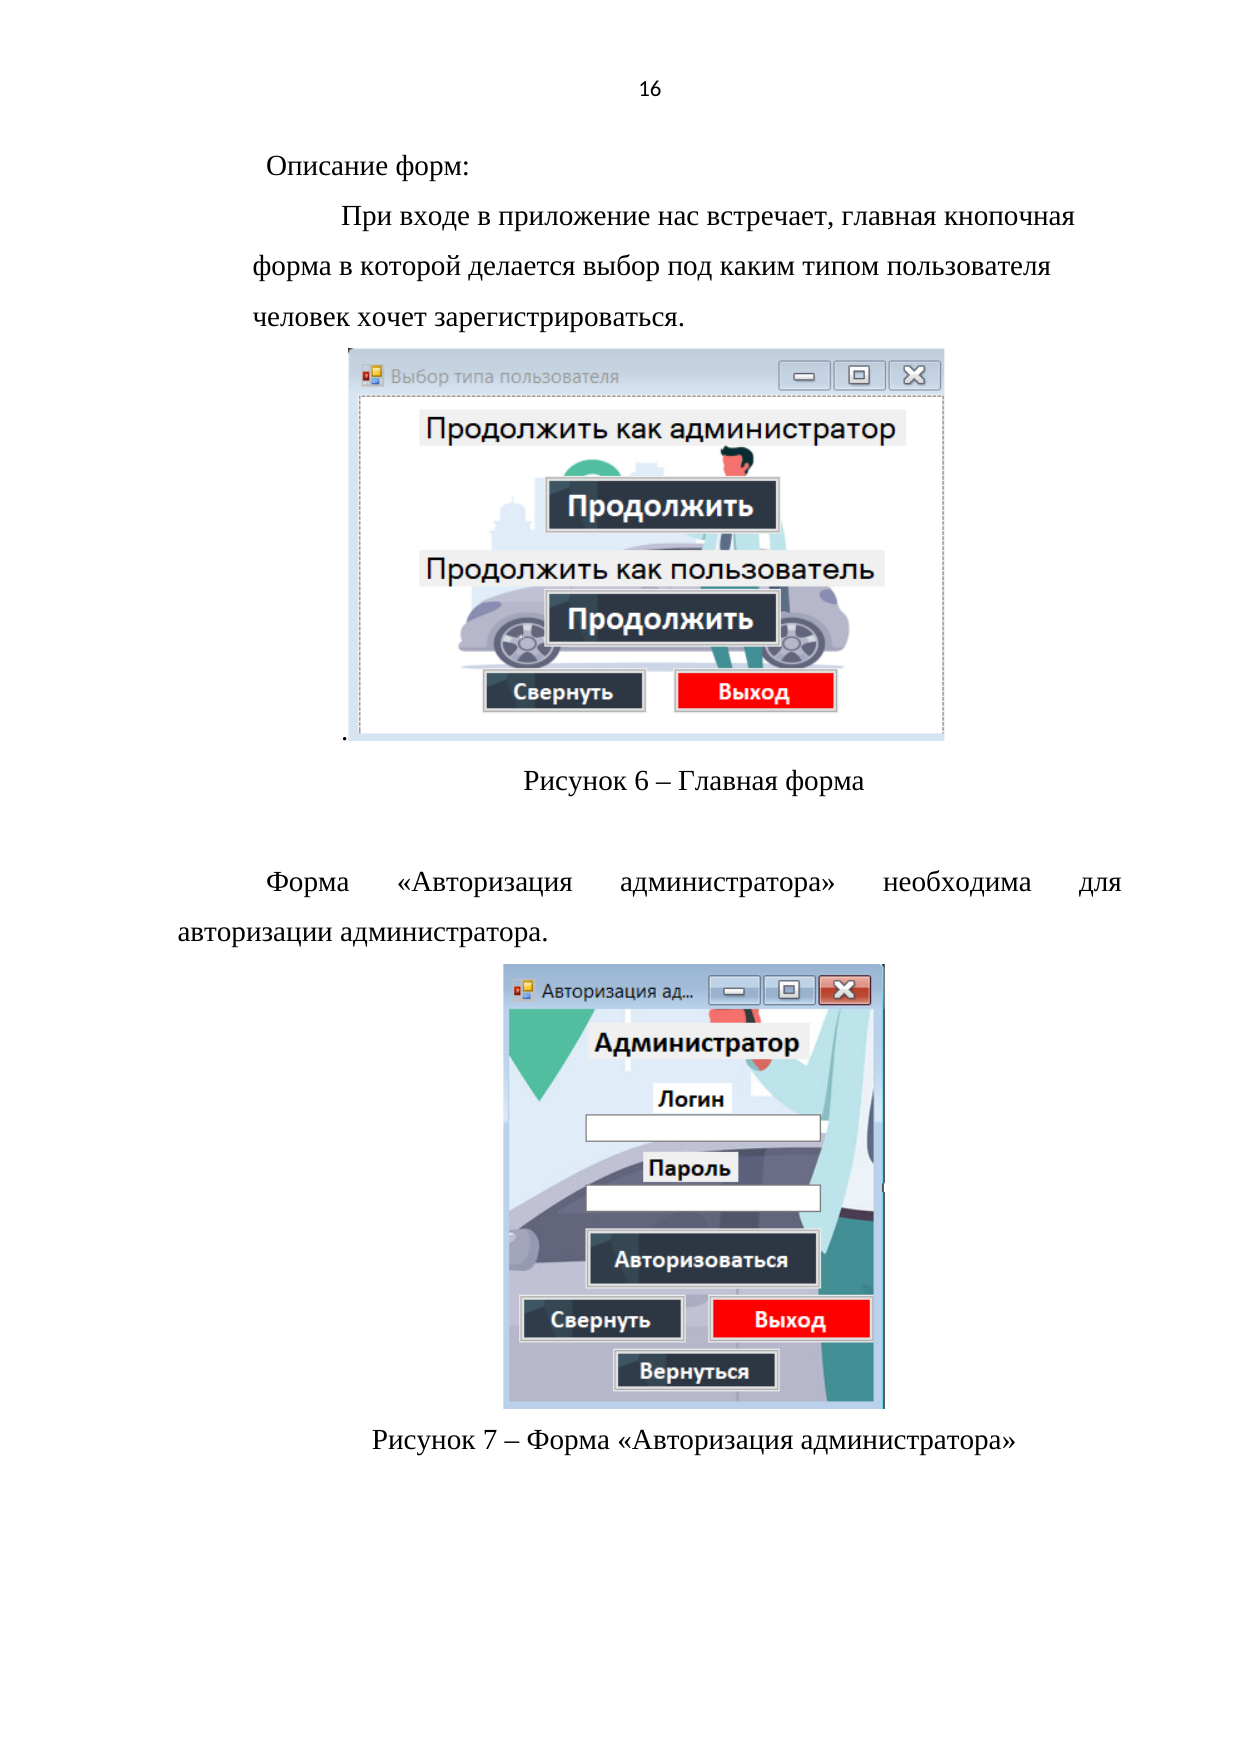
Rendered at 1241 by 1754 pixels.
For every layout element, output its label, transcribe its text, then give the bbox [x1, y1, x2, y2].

text Описание форм: [177, 148, 1122, 181]
text Рисунок 6 – Главная форма [177, 763, 1122, 797]
list При входе в приложение нас встречает, главная кнопочная форма в которой делается выбор под каким типом пользователя человек хочет зарегистрироваться. [252, 198, 1122, 332]
text Рисунок 7 – Форма «Авторизация администратора» [177, 1422, 1122, 1456]
picture [503, 964, 885, 1409]
picture [348, 348, 945, 741]
text Форма «Авторизация администратора» необходима для авторизации администратора. [177, 864, 1122, 948]
